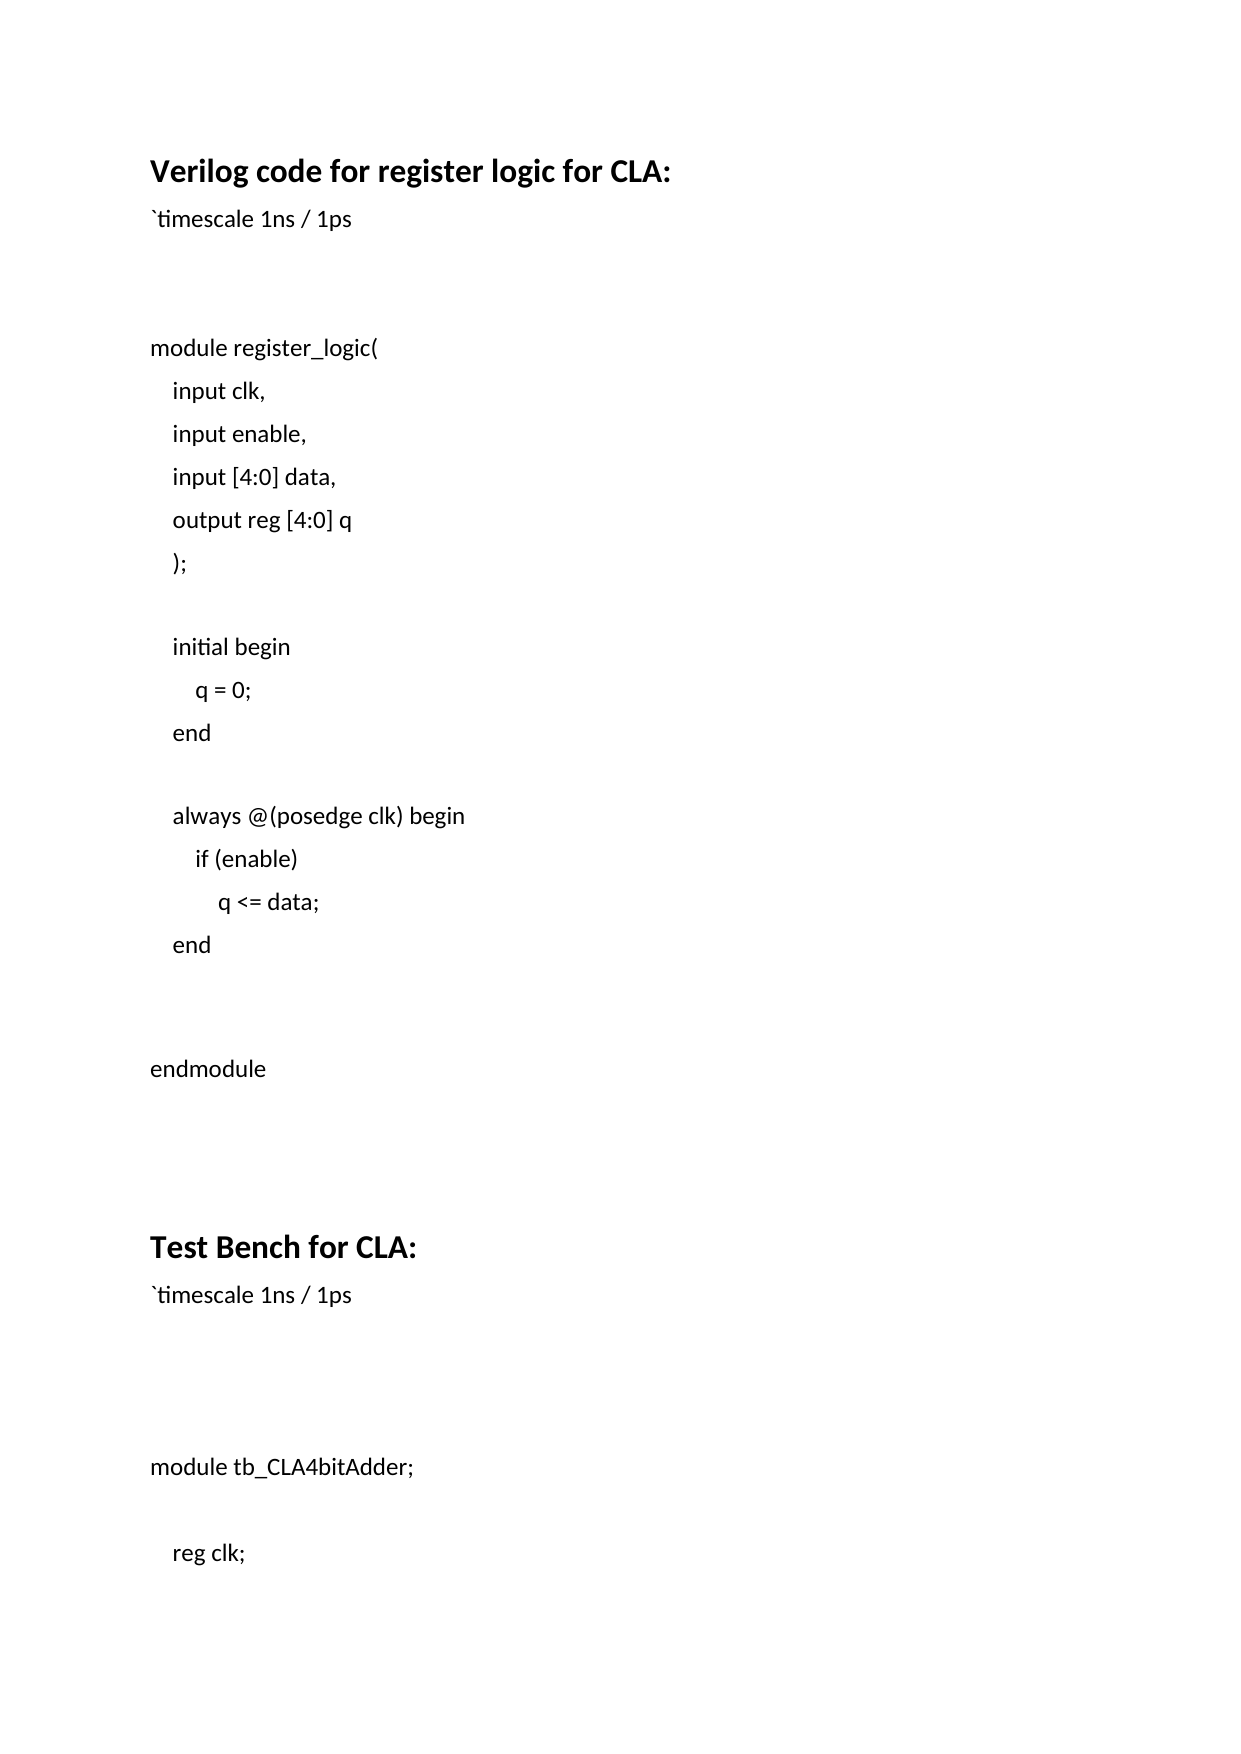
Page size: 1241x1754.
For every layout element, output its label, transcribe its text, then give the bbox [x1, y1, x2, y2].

text if (enable) [150, 843, 1090, 874]
text module register_logic( [150, 332, 1090, 363]
text always @(posedge clk) begin [150, 801, 1090, 831]
text end [150, 717, 1090, 747]
text initial begin [150, 631, 1090, 661]
text input clk, [150, 375, 1090, 406]
text `timescale 1ns / 1ps [150, 1279, 1090, 1309]
text endmodule [150, 1054, 1090, 1084]
text Test Bench for CLA: [150, 1226, 1090, 1266]
text input [4:0] data, [150, 461, 1090, 492]
text module tb_CLA4bitAdder; [150, 1451, 1090, 1482]
text output reg [4:0] q [150, 504, 1090, 535]
text `timescale 1ns / 1ps [150, 203, 1090, 234]
text end [150, 929, 1090, 960]
text q <= data; [150, 887, 1090, 917]
text q = 0; [150, 674, 1090, 704]
text input enable, [150, 418, 1090, 449]
text Verilog code for register logic for CLA: [150, 150, 1090, 191]
text reg clk; [150, 1537, 1090, 1568]
text ); [150, 547, 1090, 578]
